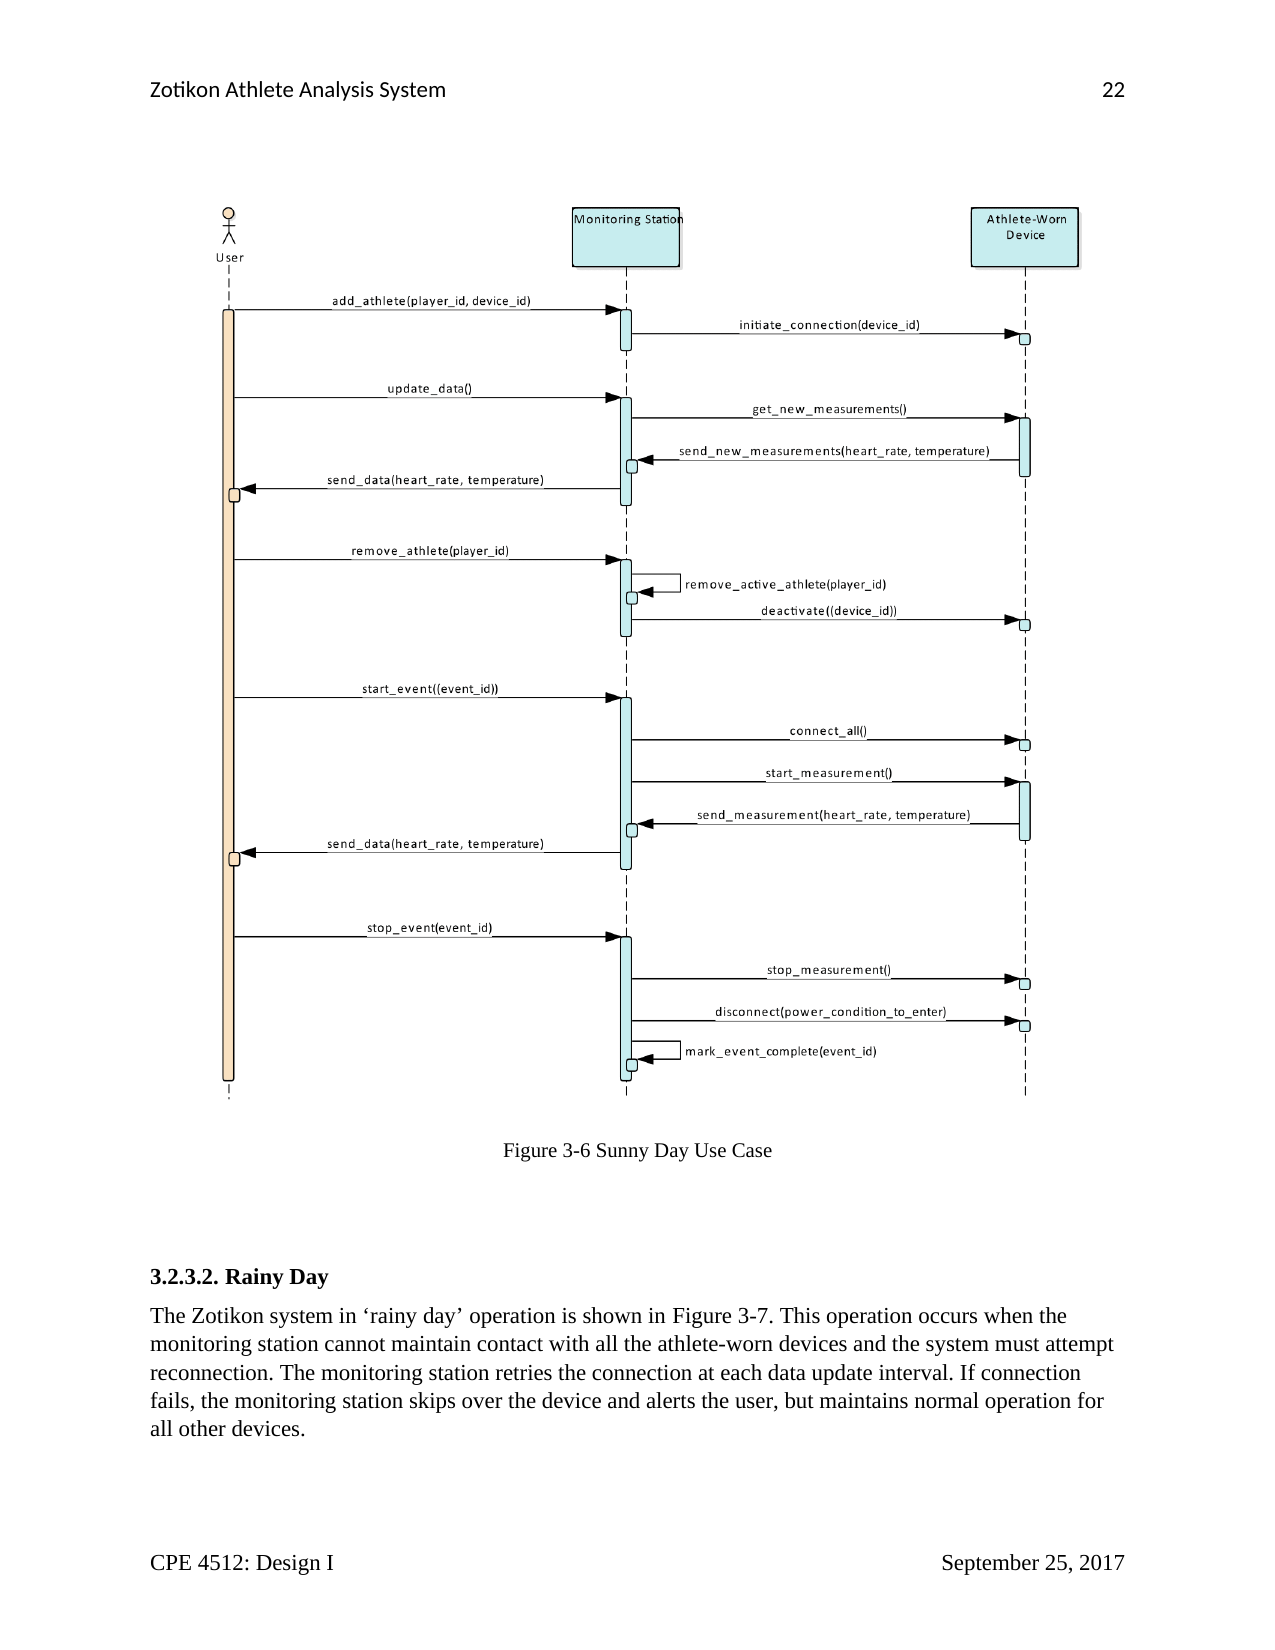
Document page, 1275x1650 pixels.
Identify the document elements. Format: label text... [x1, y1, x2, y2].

list Rainy Day [150, 1263, 1125, 1289]
picture [159, 150, 1117, 1125]
text The Zotikon system in ‘rainy day’ operation is shown in Figure 3-7. This operation occurs when the monitoring station cannot maintain contact with all the athlete-worn devices and the system must attempt reconnection. The monitoring station retries the connection at each data update interval. If connection fails, the monitoring station skips over the device and alerts the user, but maintains normal operation for all other devices. [150, 1302, 1125, 1442]
text Figure 3-6 Sunny Day Use Case [150, 1137, 1125, 1162]
